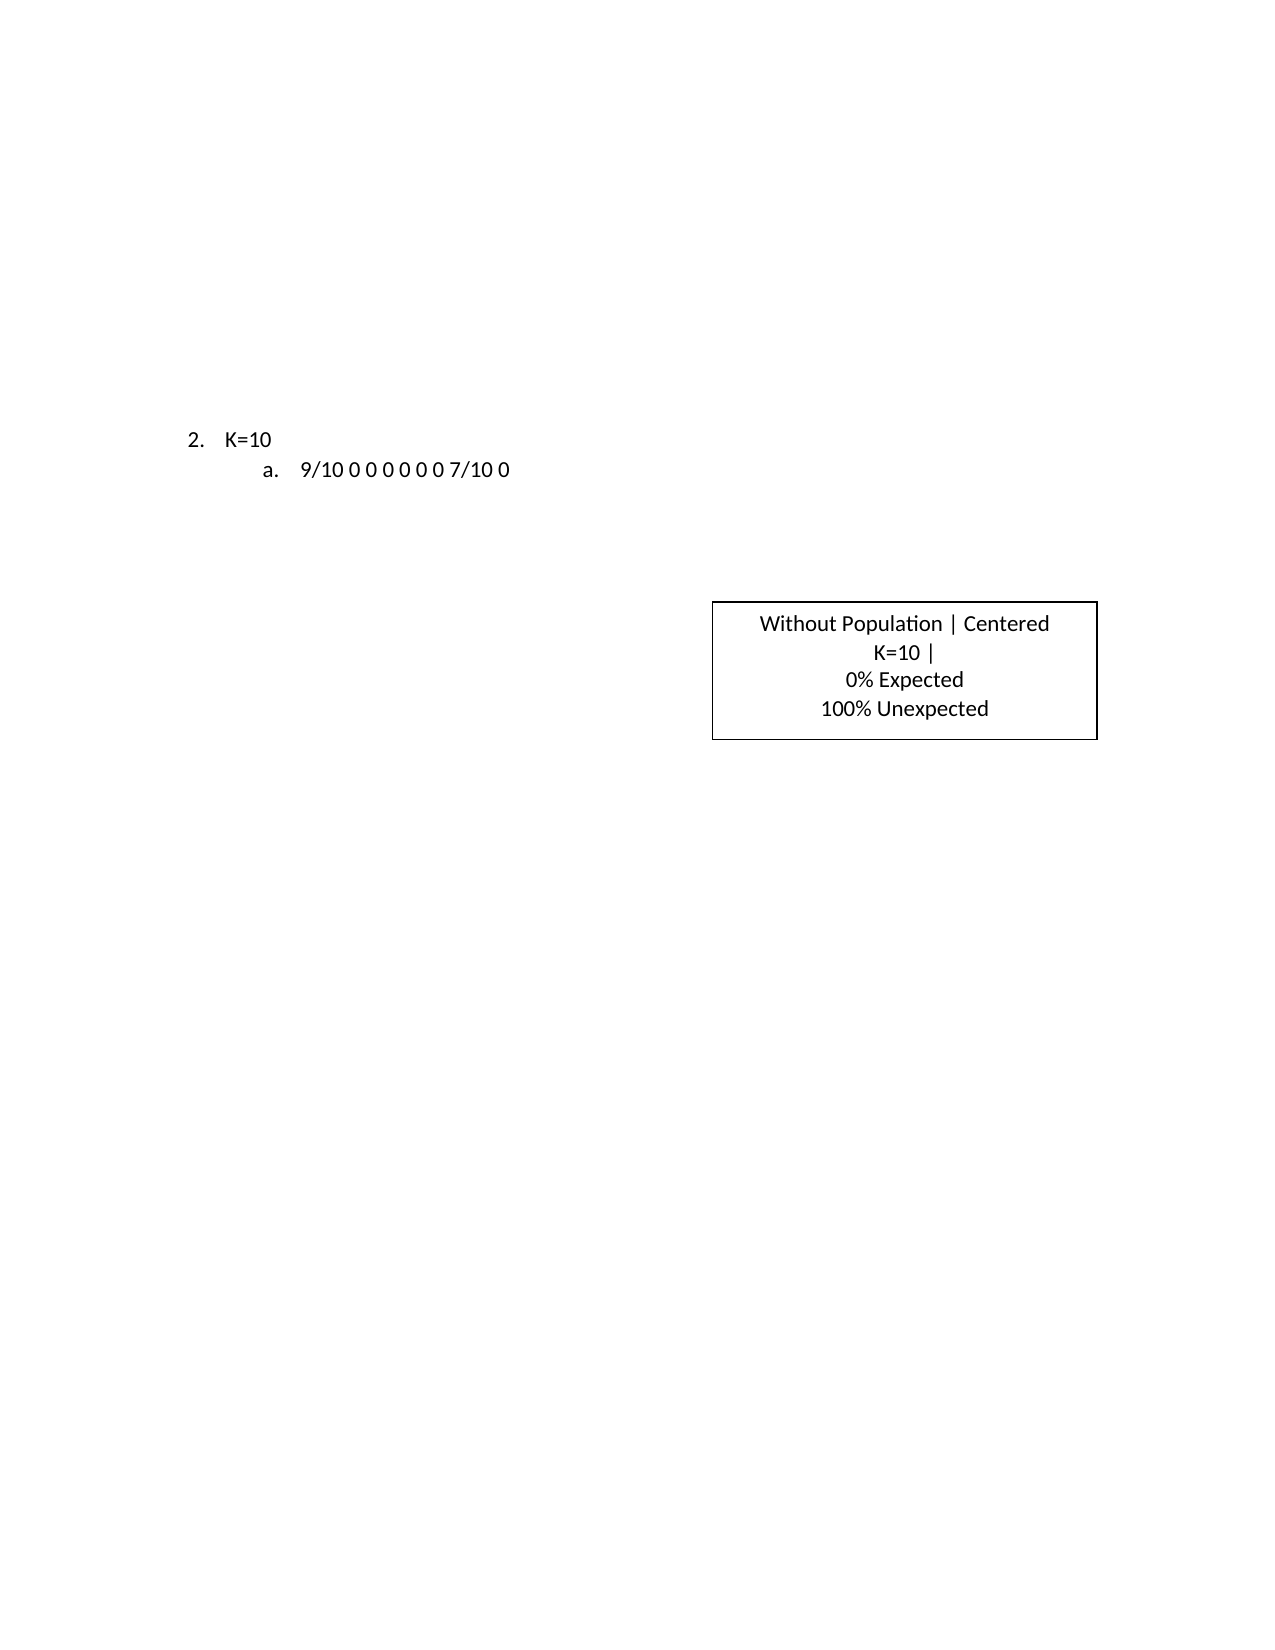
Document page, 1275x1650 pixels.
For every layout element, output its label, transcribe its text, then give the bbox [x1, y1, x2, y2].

list K=10 [187, 425, 1125, 453]
list 9/10 0 0 0 0 0 0 7/10 0 [262, 455, 1125, 483]
